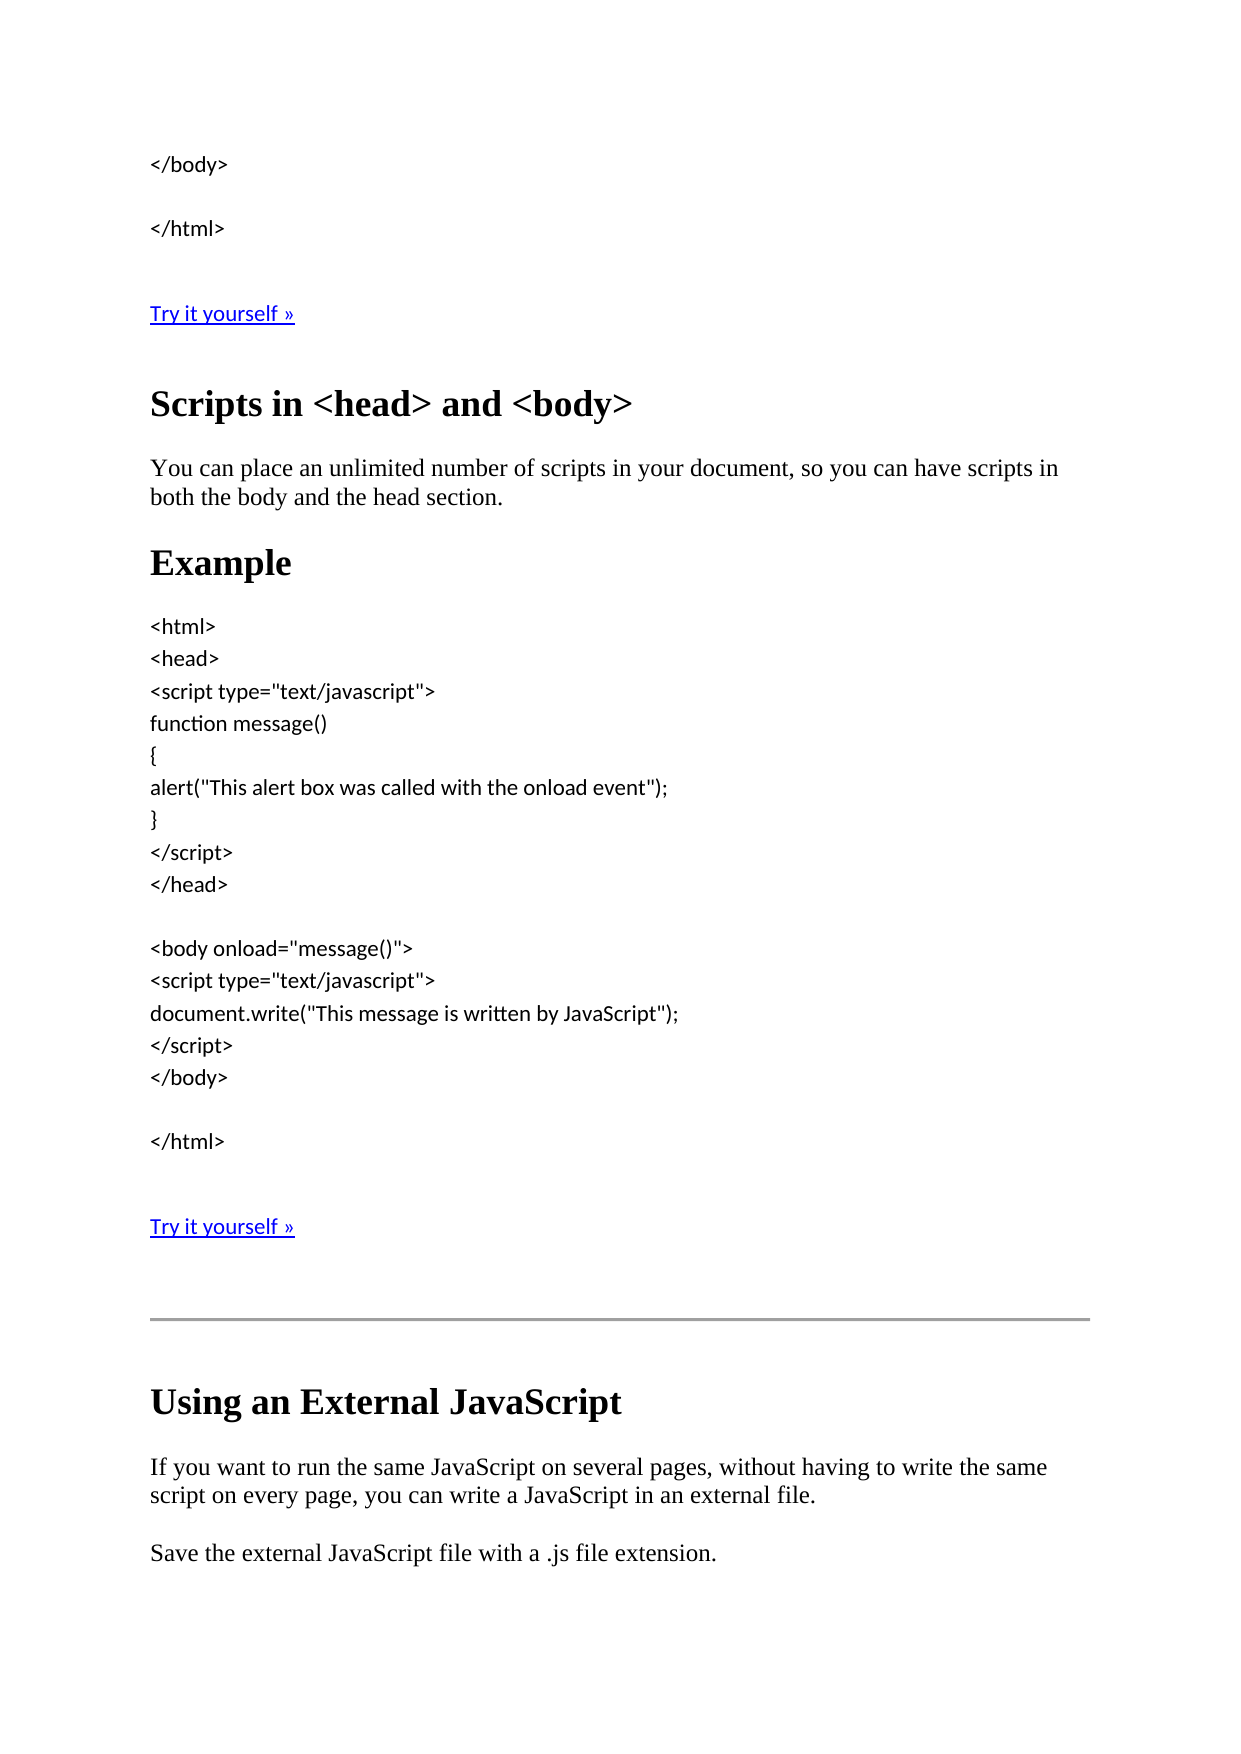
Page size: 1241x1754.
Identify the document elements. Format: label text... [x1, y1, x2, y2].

text If you want to run the same JavaScript on several pages, without having to write the same script on every page, you can write a JavaScript in an external file. [150, 1452, 1090, 1509]
subtitle Using an External JavaScript [150, 1379, 1090, 1422]
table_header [150, 150, 1090, 352]
table_header Example Try it yourself » [150, 540, 1090, 1265]
subtitle Scripts in <head> and <body> [150, 381, 1090, 424]
text Save the external JavaScript file with a .js file extension. [150, 1538, 1090, 1567]
text You can place an unlimited number of scripts in your document, so you can have scripts in both the body and the head section. [150, 453, 1090, 511]
